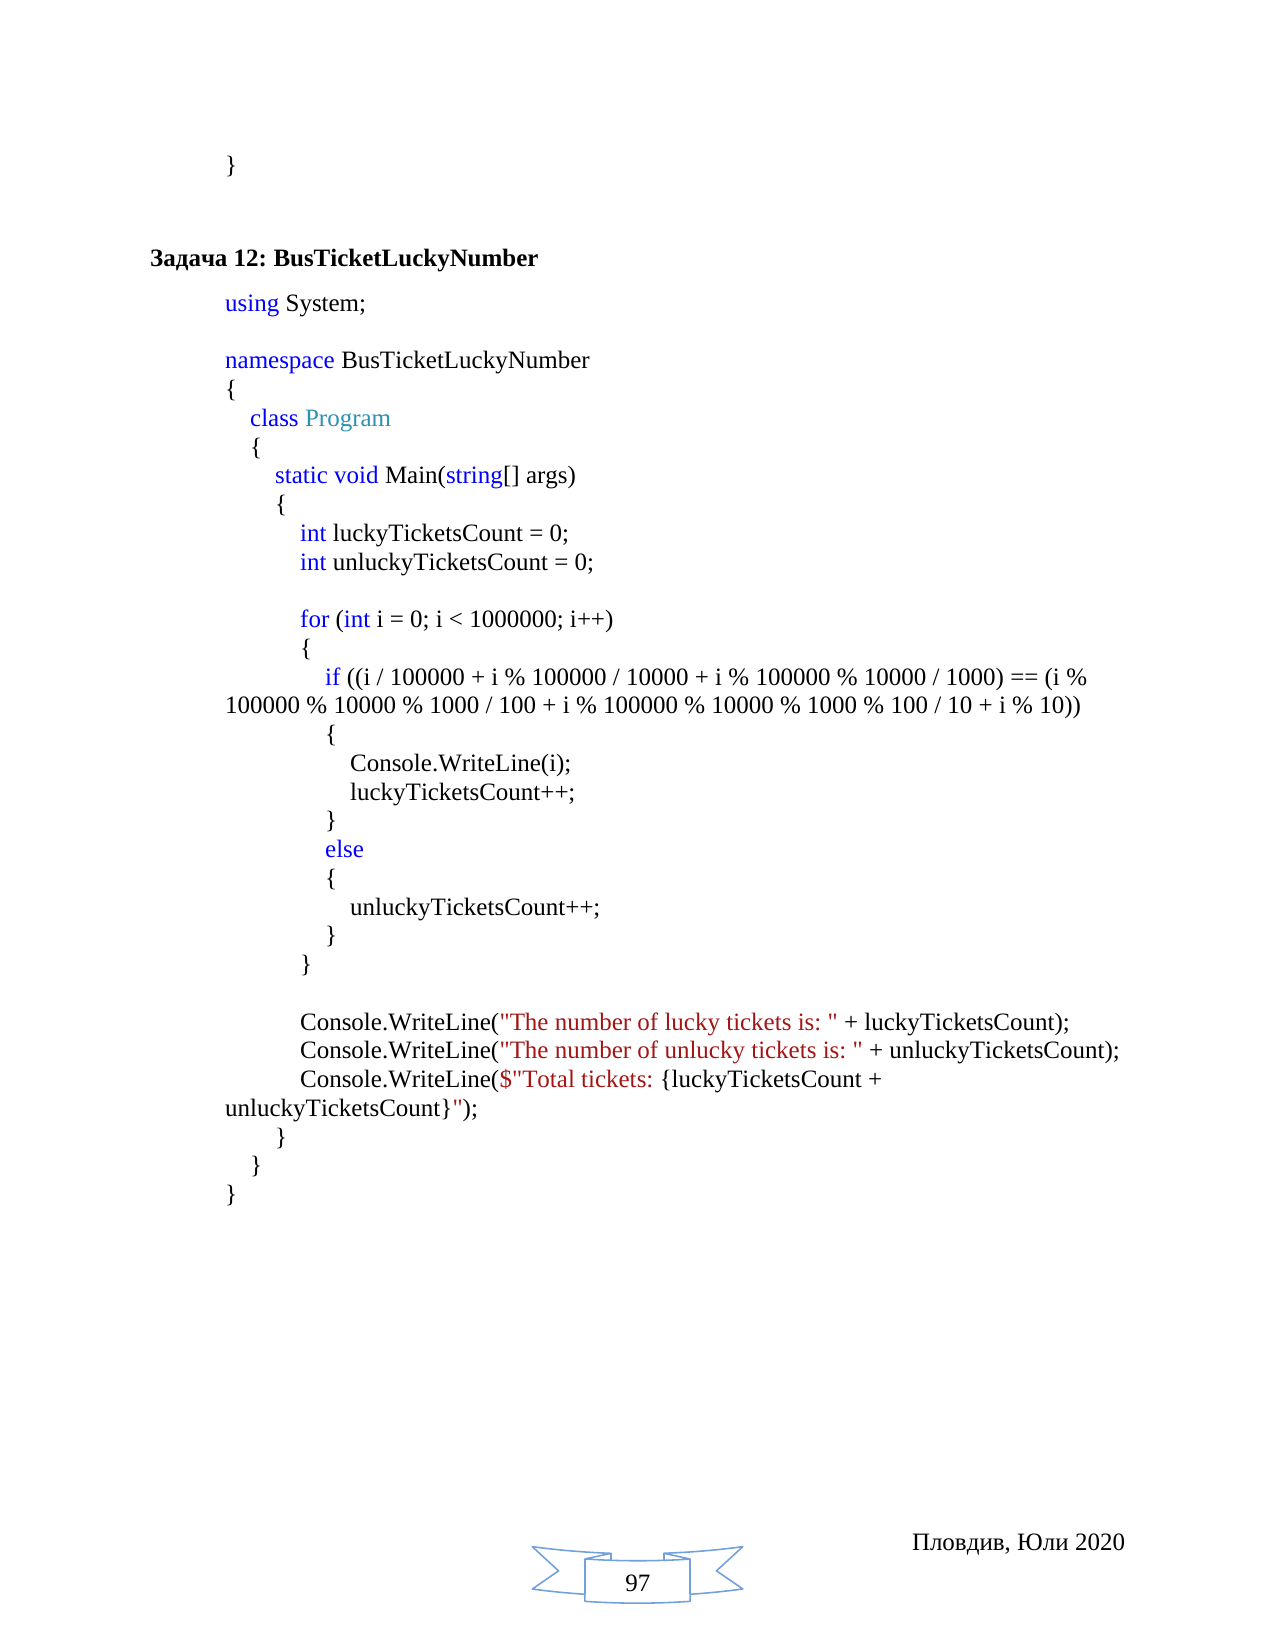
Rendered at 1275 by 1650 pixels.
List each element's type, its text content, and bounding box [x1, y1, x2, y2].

text { [225, 489, 1125, 518]
text for (int i = 0; i < 1000000; i++) [225, 604, 1125, 633]
text { [225, 863, 1125, 892]
text using System; [225, 288, 1125, 317]
text } [225, 1151, 1125, 1179]
text } [225, 806, 1125, 834]
text } [225, 150, 1125, 179]
text if ((i / 100000 + i % 100000 / 10000 + i % 100000 % 10000 / 1000) == (i % 100000 % 10000 % 1000 / 100 + i % 100000 % 10000 % 1000 % 100 / 10 + i % 10)) [225, 662, 1125, 719]
text Задача 12: BusTicketLuckyNumber [150, 243, 1125, 271]
text namespace BusTicketLuckyNumber [225, 346, 1125, 374]
text else [225, 834, 1125, 863]
text static void Main(string[] args) [225, 461, 1125, 489]
text } [225, 1122, 1125, 1151]
text unluckyTicketsCount++; [225, 892, 1125, 921]
text int unluckyTicketsCount = 0; [225, 547, 1125, 576]
text Console.WriteLine($"Total tickets: {luckyTicketsCount + unluckyTicketsCount}"); [225, 1064, 1125, 1122]
text Console.WriteLine("The number of lucky tickets is: " + luckyTicketsCount); [225, 1007, 1125, 1036]
text class Program [225, 403, 1125, 432]
text Console.WriteLine(i); [225, 748, 1125, 777]
text Console.WriteLine("The number of unlucky tickets is: " + unluckyTicketsCount); [225, 1036, 1125, 1064]
text { [225, 374, 1125, 403]
text } [225, 921, 1125, 949]
text luckyTicketsCount++; [225, 777, 1125, 806]
text { [225, 633, 1125, 662]
text int luckyTicketsCount = 0; [225, 518, 1125, 547]
text { [225, 719, 1125, 748]
text { [225, 432, 1125, 461]
text } [225, 1179, 1125, 1208]
text } [225, 949, 1125, 978]
